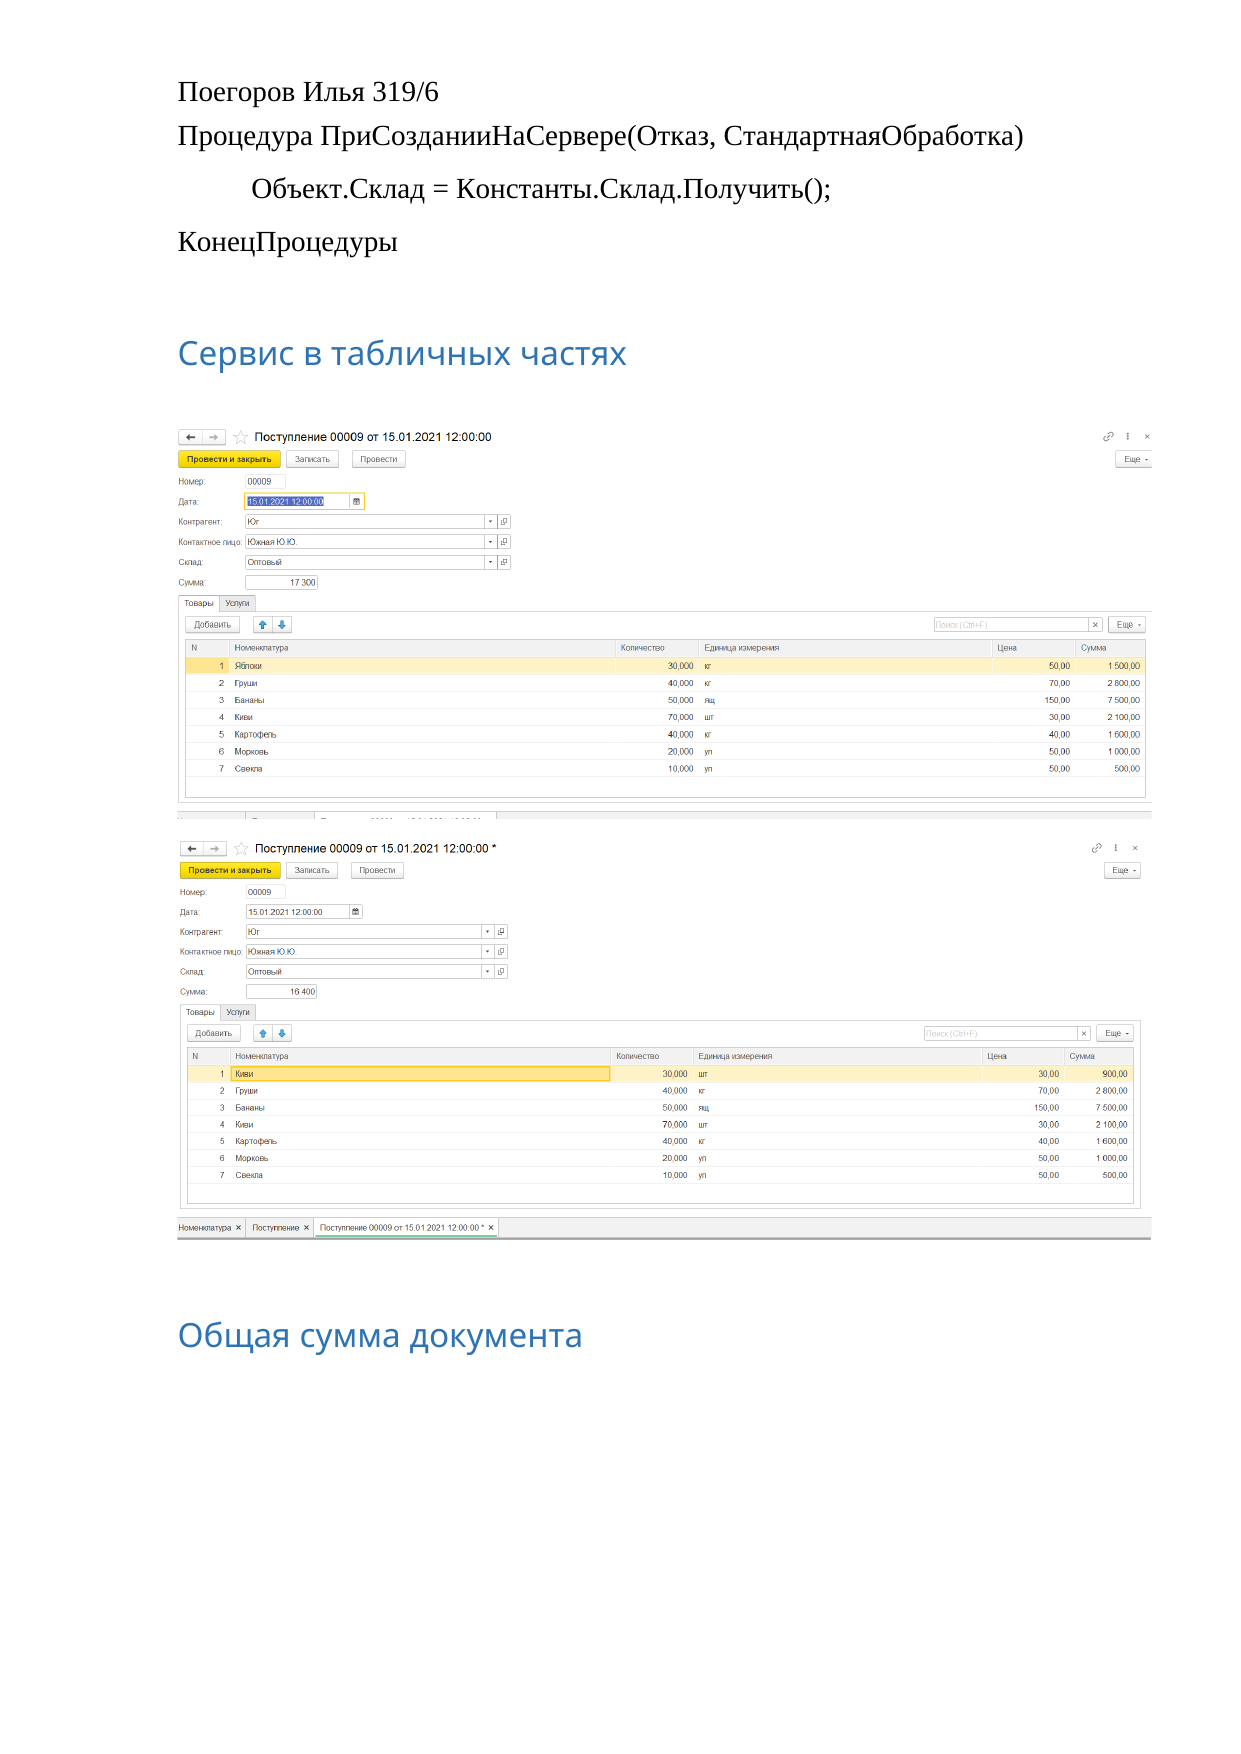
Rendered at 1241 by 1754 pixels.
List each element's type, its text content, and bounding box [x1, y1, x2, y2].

text Сервис в табличных частях [177, 329, 1152, 375]
text Процедура ПриСозданииНаСервере(Отказ, СтандартнаяОбработка) [177, 118, 1152, 152]
text Объект.Склад = Константы.Склад.Получить(); [177, 171, 1152, 204]
text КонецПроцедуры [177, 224, 1152, 257]
picture [177, 427, 1152, 819]
picture [177, 838, 1152, 1240]
text Общая сумма документа [177, 1312, 1152, 1357]
